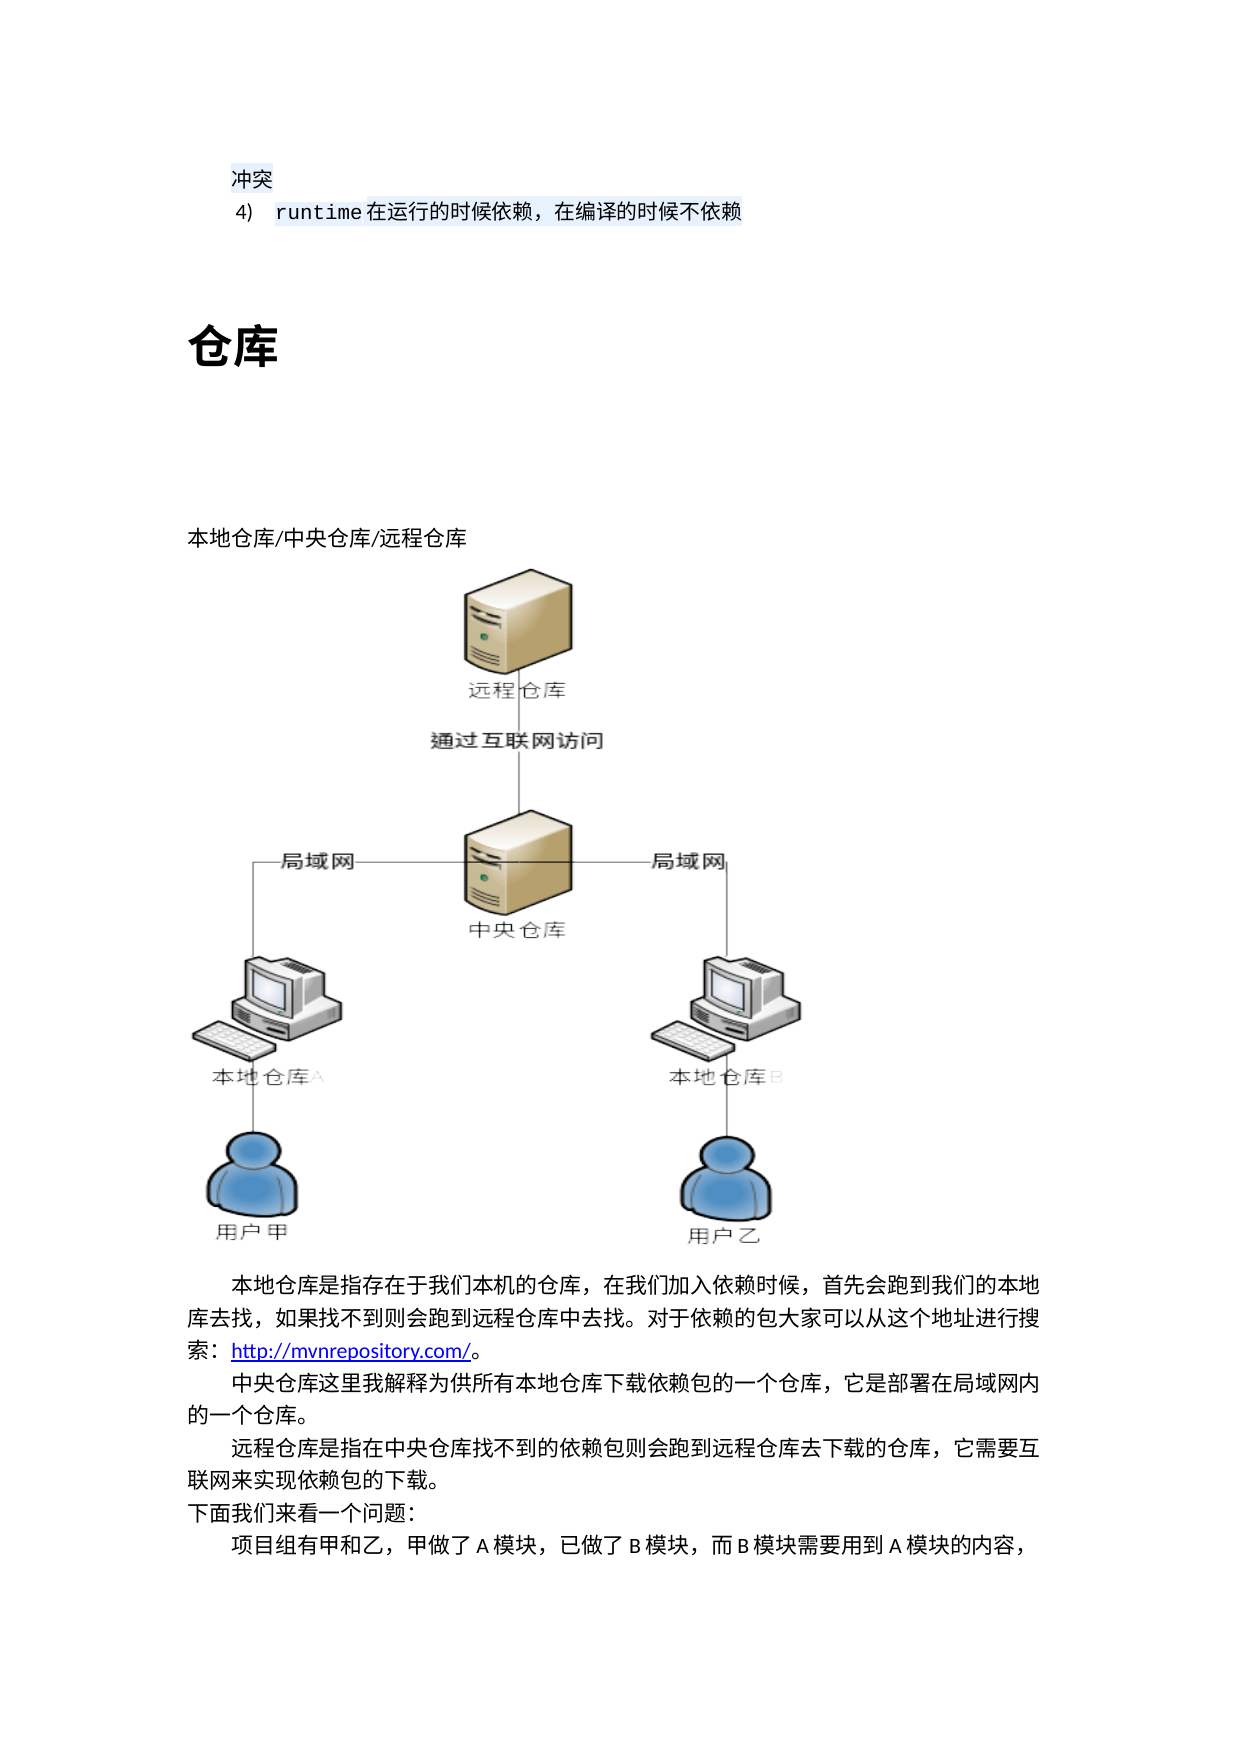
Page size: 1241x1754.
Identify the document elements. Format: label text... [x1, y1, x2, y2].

list runtime在运行的时候依赖，在编译的时候不依赖 [193, 194, 1053, 227]
subtitle 仓库 [187, 295, 1053, 392]
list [187, 162, 1053, 194]
text 本地仓库/中央仓库/远程仓库 [187, 520, 1053, 553]
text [187, 1528, 1053, 1560]
text 中央仓库这里我解释为供所有本地仓库下载依赖包的一个仓库，它是部署在局域网内的一个仓库。 [187, 1365, 1053, 1430]
text 下面我们来看一个问题： [187, 1495, 1053, 1528]
text 远程仓库是指在中央仓库找不到的依赖包则会跑到远程仓库去下载的仓库，它需要互联网来实现依赖包的下载。 [187, 1430, 1053, 1495]
text 本地仓库是指存在于我们本机的仓库，在我们加入依赖时候，首先会跑到我们的本地库去找，如果找不到则会跑到远程仓库中去找。对于依赖的包大家可以从这个地址进行搜索：http://mvnrepository.com/。 [187, 1268, 1053, 1365]
